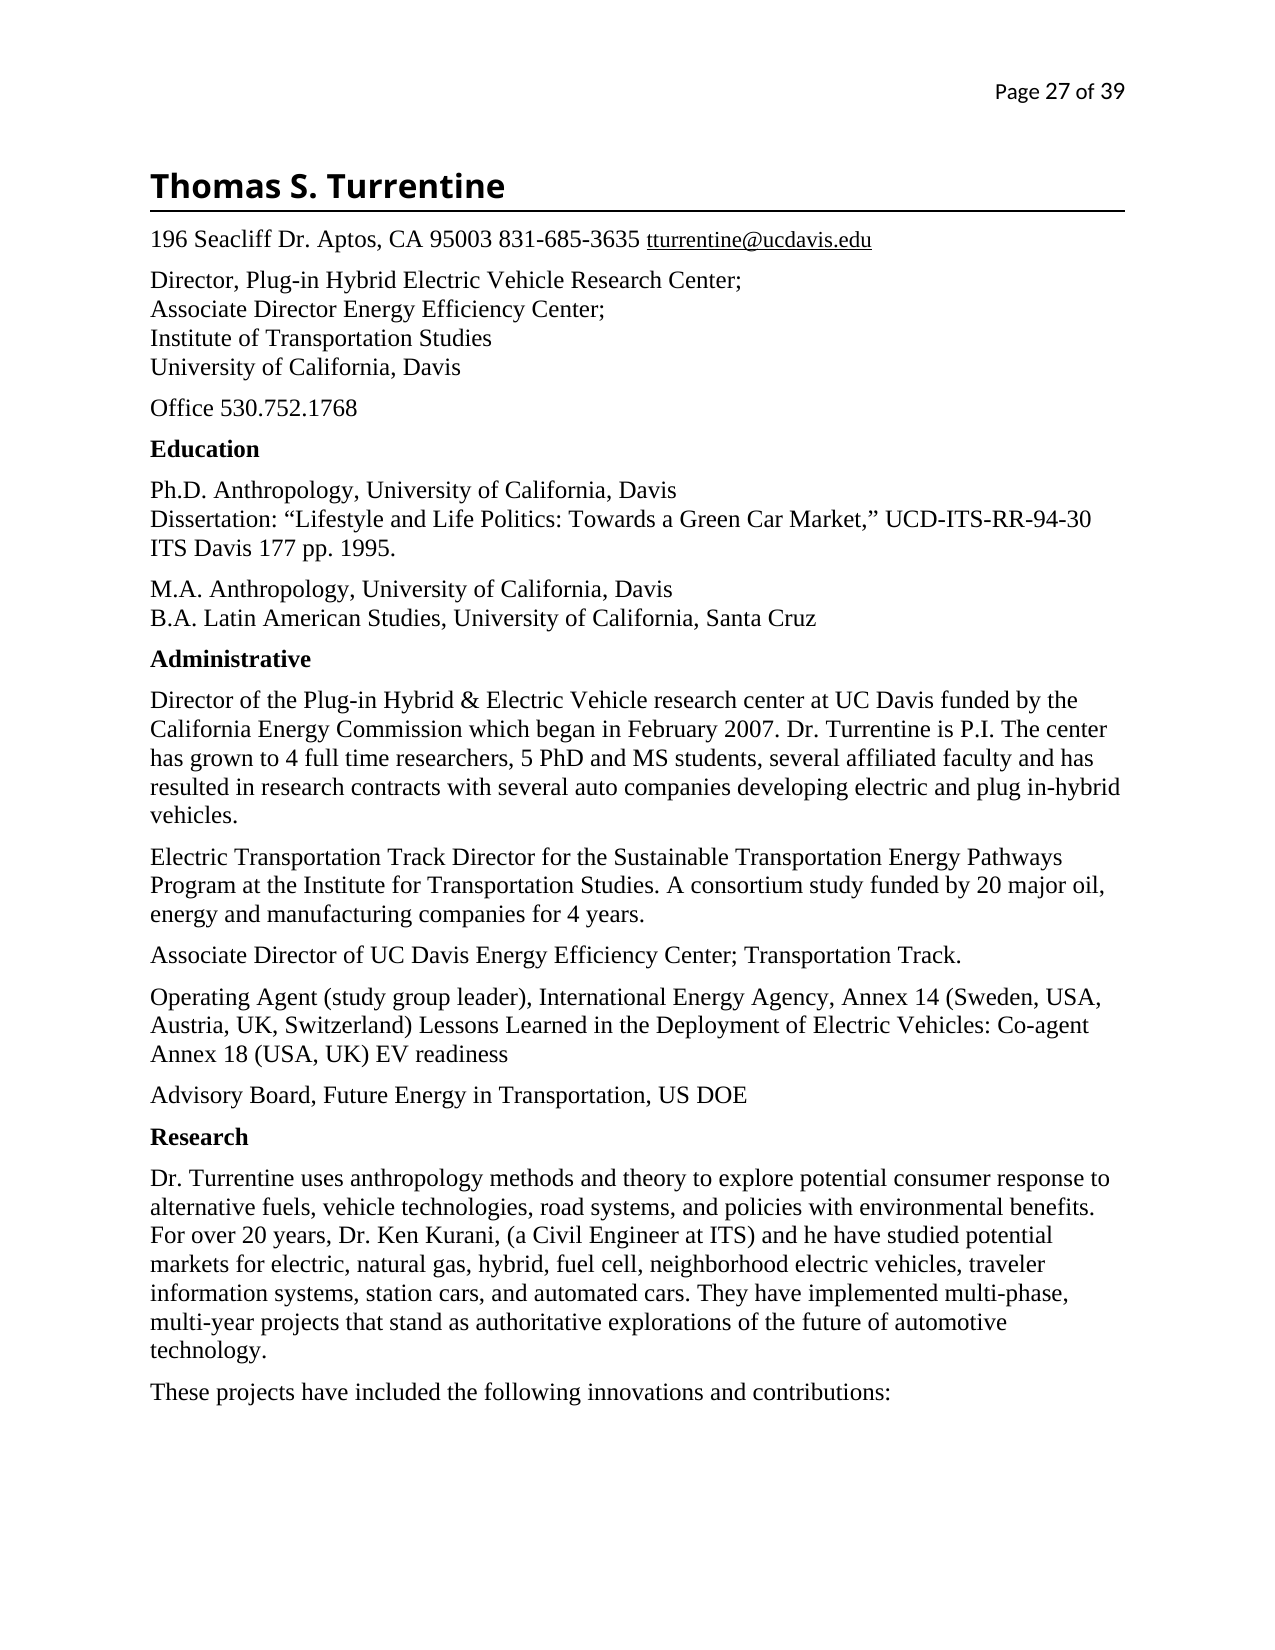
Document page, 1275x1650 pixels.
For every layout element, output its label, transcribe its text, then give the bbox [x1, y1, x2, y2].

text Dr. Turrentine uses anthropology methods and theory to explore potential consumer response to alternative fuels, vehicle technologies, road systems, and policies with environmental benefits. For over 20 years, Dr. Ken Kurani, (a Civil Engineer at ITS) and he have studied potential markets for electric, natural gas, hybrid, fuel cell, neighborhood electric vehicles, traveler information systems, station cars, and automated cars. They have implemented multi-phase, multi-year projects that stand as authoritative explorations of the future of automotive technology. [150, 1163, 1125, 1364]
text M.A. Anthropology, University of California, Davis B.A. Latin American Studies, University of California, Santa Cruz [150, 574, 1125, 632]
text Ph.D. Anthropology, University of California, Davis Dissertation: “Lifestyle and Life Politics: Towards a Green Car Market,” UCD-ITS-RR-94-30 ITS Davis 177 pp. 1995. [150, 475, 1125, 562]
text Education [150, 434, 1125, 463]
text Director of the Plug-in Hybrid & Electric Vehicle research center at UC Davis funded by the California Energy Commission which began in February 2007. Dr. Turrentine is P.I. The center has grown to 4 full time researchers, 5 PhD and MS students, several affiliated faculty and has resulted in research contracts with several auto companies developing electric and plug in-hybrid vehicles. [150, 685, 1125, 829]
text Administrative [150, 644, 1125, 673]
text Operating Agent (study group leader), International Energy Agency, Annex 14 (Sweden, USA, Austria, UK, Switzerland) Lessons Learned in the Deployment of Electric Vehicles: Co-agent Annex 18 (USA, UK) EV readiness [150, 982, 1125, 1068]
text Associate Director of UC Davis Energy Efficiency Center; Transportation Track. [150, 940, 1125, 969]
text These projects have included the following innovations and contributions: [150, 1377, 1125, 1405]
text Thomas S. Turrentine [150, 162, 1125, 210]
text Electric Transportation Track Director for the Sustainable Transportation Energy Pathways Program at the Institute for Transportation Studies. A consortium study funded by 20 major oil, energy and manufacturing companies for 4 years. [150, 842, 1125, 928]
text Advisory Board, Future Energy in Transportation, US DOE [150, 1080, 1125, 1109]
text Office 530.752.1768 [150, 393, 1125, 422]
text Director, Plug-in Hybrid Electric Vehicle Research Center; Associate Director Energy Efficiency Center; Institute of Transportation Studies University of California, Davis [150, 265, 1125, 380]
text Research [150, 1122, 1125, 1150]
text 196 Seacliff Dr. Aptos, CA 95003 831-685-3635 tturrentine@ucdavis.edu [150, 224, 1125, 253]
